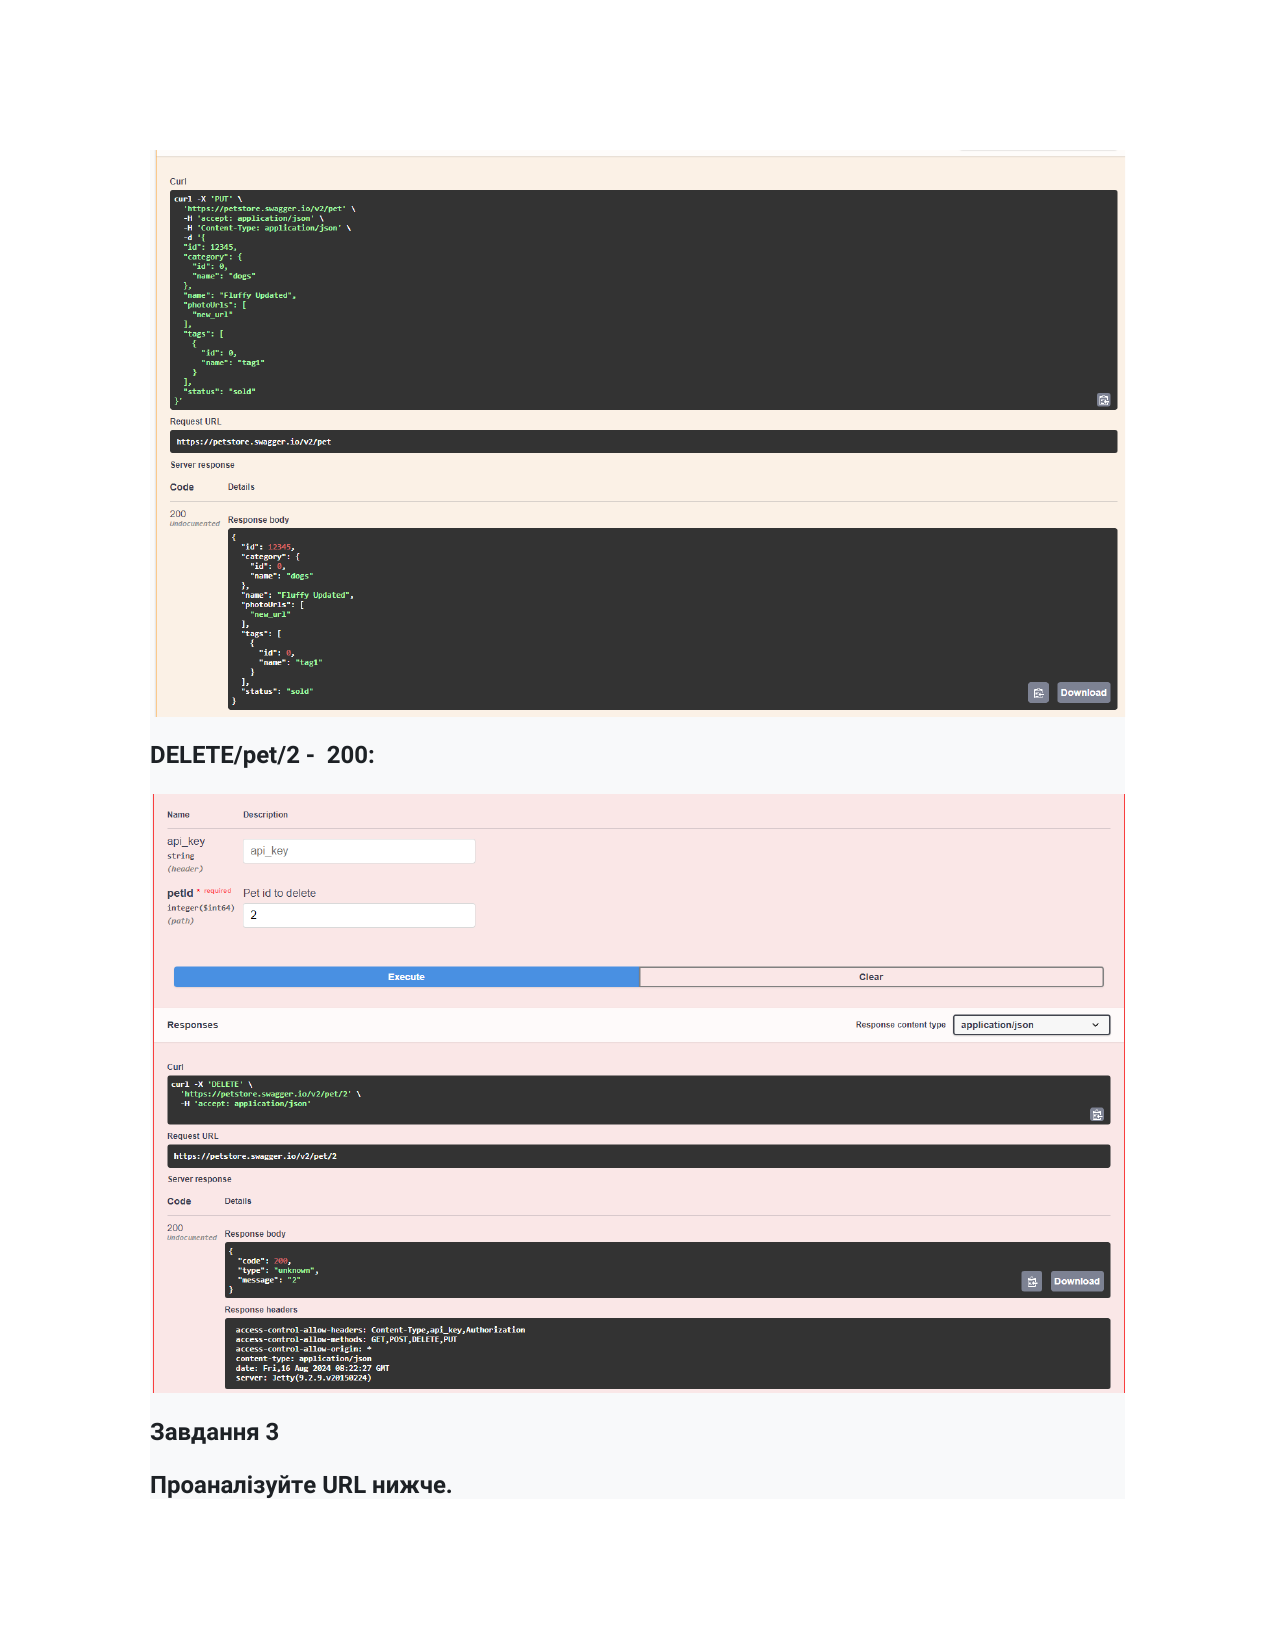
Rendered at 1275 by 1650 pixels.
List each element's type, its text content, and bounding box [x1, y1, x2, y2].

text Проаналізуйте URL нижче. [150, 1471, 1125, 1499]
text DELETE/pet/2 - 200: [150, 742, 1125, 770]
text Завдання 3 [150, 1418, 1125, 1446]
picture [150, 794, 1125, 1393]
picture [150, 150, 1125, 717]
